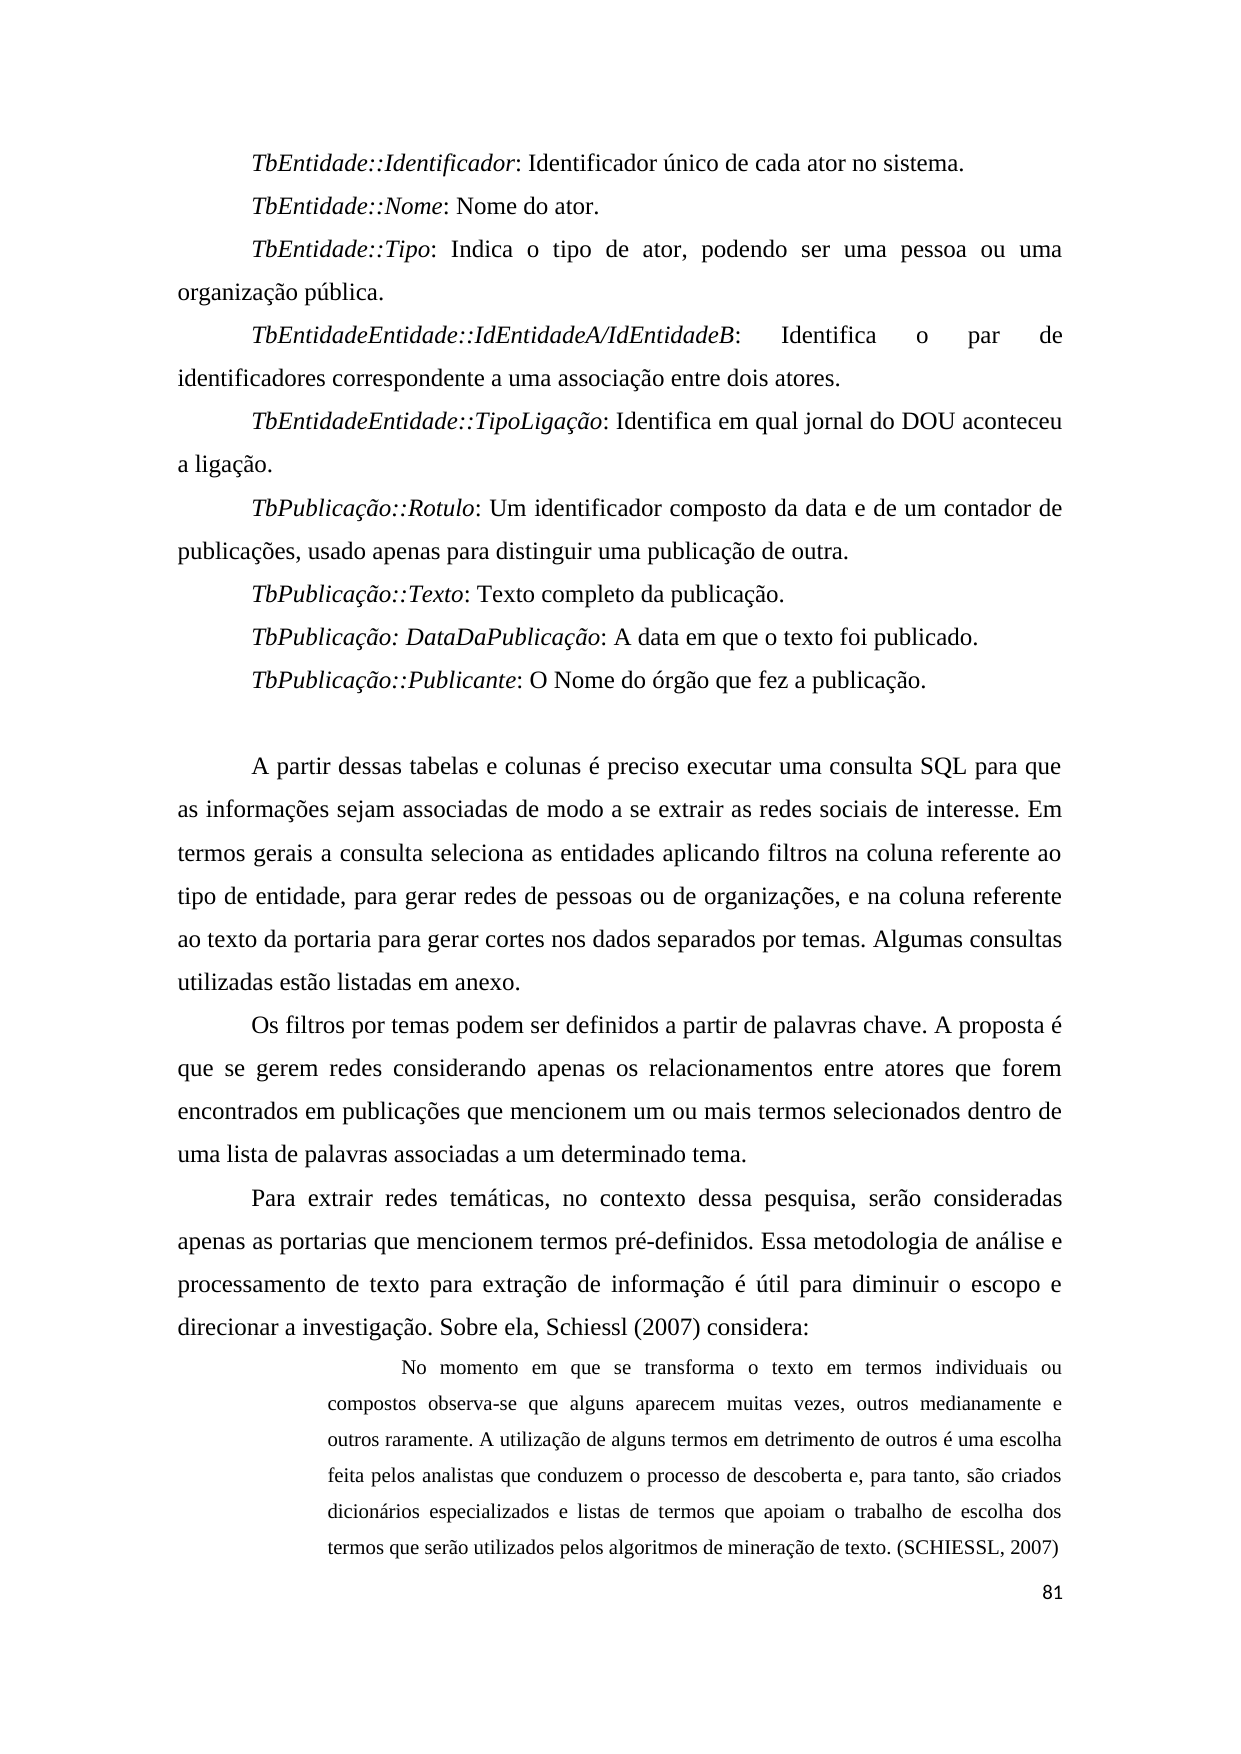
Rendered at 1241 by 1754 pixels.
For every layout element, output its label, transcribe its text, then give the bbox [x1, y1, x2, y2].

text TbPublicação::Texto: Texto completo da publicação. [177, 579, 1063, 608]
text TbEntidade::Tipo: Indica o tipo de ator, podendo ser uma pessoa ou uma organização pública. [177, 234, 1063, 306]
text TbEntidade::Identificador: Identificador único de cada ator no sistema. [177, 148, 1063, 176]
text TbPublicação::Rotulo: Um identificador composto da data e de um contador de publicações, usado apenas para distinguir uma publicação de outra. [177, 493, 1063, 564]
text Para extrair redes temáticas, no contexto dessa pesquisa, serão consideradas apenas as portarias que mencionem termos pré-definidos. Essa metodologia de análise e processamento de texto para extração de informação é útil para diminuir o escopo e direcionar a investigação. Sobre ela, Schiessl (2007) considera: [177, 1183, 1063, 1341]
text TbEntidade::Nome: Nome do ator. [177, 191, 1063, 219]
text A partir dessas tabelas e colunas é preciso executar uma consulta SQL para que as informações sejam associadas de modo a se extrair as redes sociais de interesse. Em termos gerais a consulta seleciona as entidades aplicando filtros na coluna referente ao tipo de entidade, para gerar redes de pessoas ou de organizações, e na coluna referente ao texto da portaria para gerar cortes nos dados separados por temas. Algumas consultas utilizadas estão listadas em anexo. [177, 751, 1063, 996]
text TbPublicação: DataDaPublicação: A data em que o texto foi publicado. [177, 622, 1063, 651]
text No momento em que se transforma o texto em termos individuais ou compostos observa-se que alguns aparecem muitas vezes, outros medianamente e outros raramente. A utilização de alguns termos em detrimento de outros é uma escolha feita pelos analistas que conduzem o processo de descoberta e, para tanto, são criados dicionários especializados e listas de termos que apoiam o trabalho de escolha dos termos que serão utilizados pelos algoritmos de mineração de texto. (SCHIESSL, 2007) [327, 1355, 1063, 1559]
text TbEntidadeEntidade::TipoLigação: Identifica em qual jornal do DOU aconteceu a ligação. [177, 406, 1063, 478]
text Os filtros por temas podem ser definidos a partir de palavras chave. A proposta é que se gerem redes considerando apenas os relacionamentos entre atores que forem encontrados em publicações que mencionem um ou mais termos selecionados dentro de uma lista de palavras associadas a um determinado tema. [177, 1010, 1063, 1168]
text TbEntidadeEntidade::IdEntidadeA/IdEntidadeB: Identifica o par de identificadores correspondente a uma associação entre dois atores. [177, 320, 1063, 392]
text TbPublicação::Publicante: O Nome do órgão que fez a publicação. [177, 665, 1063, 694]
